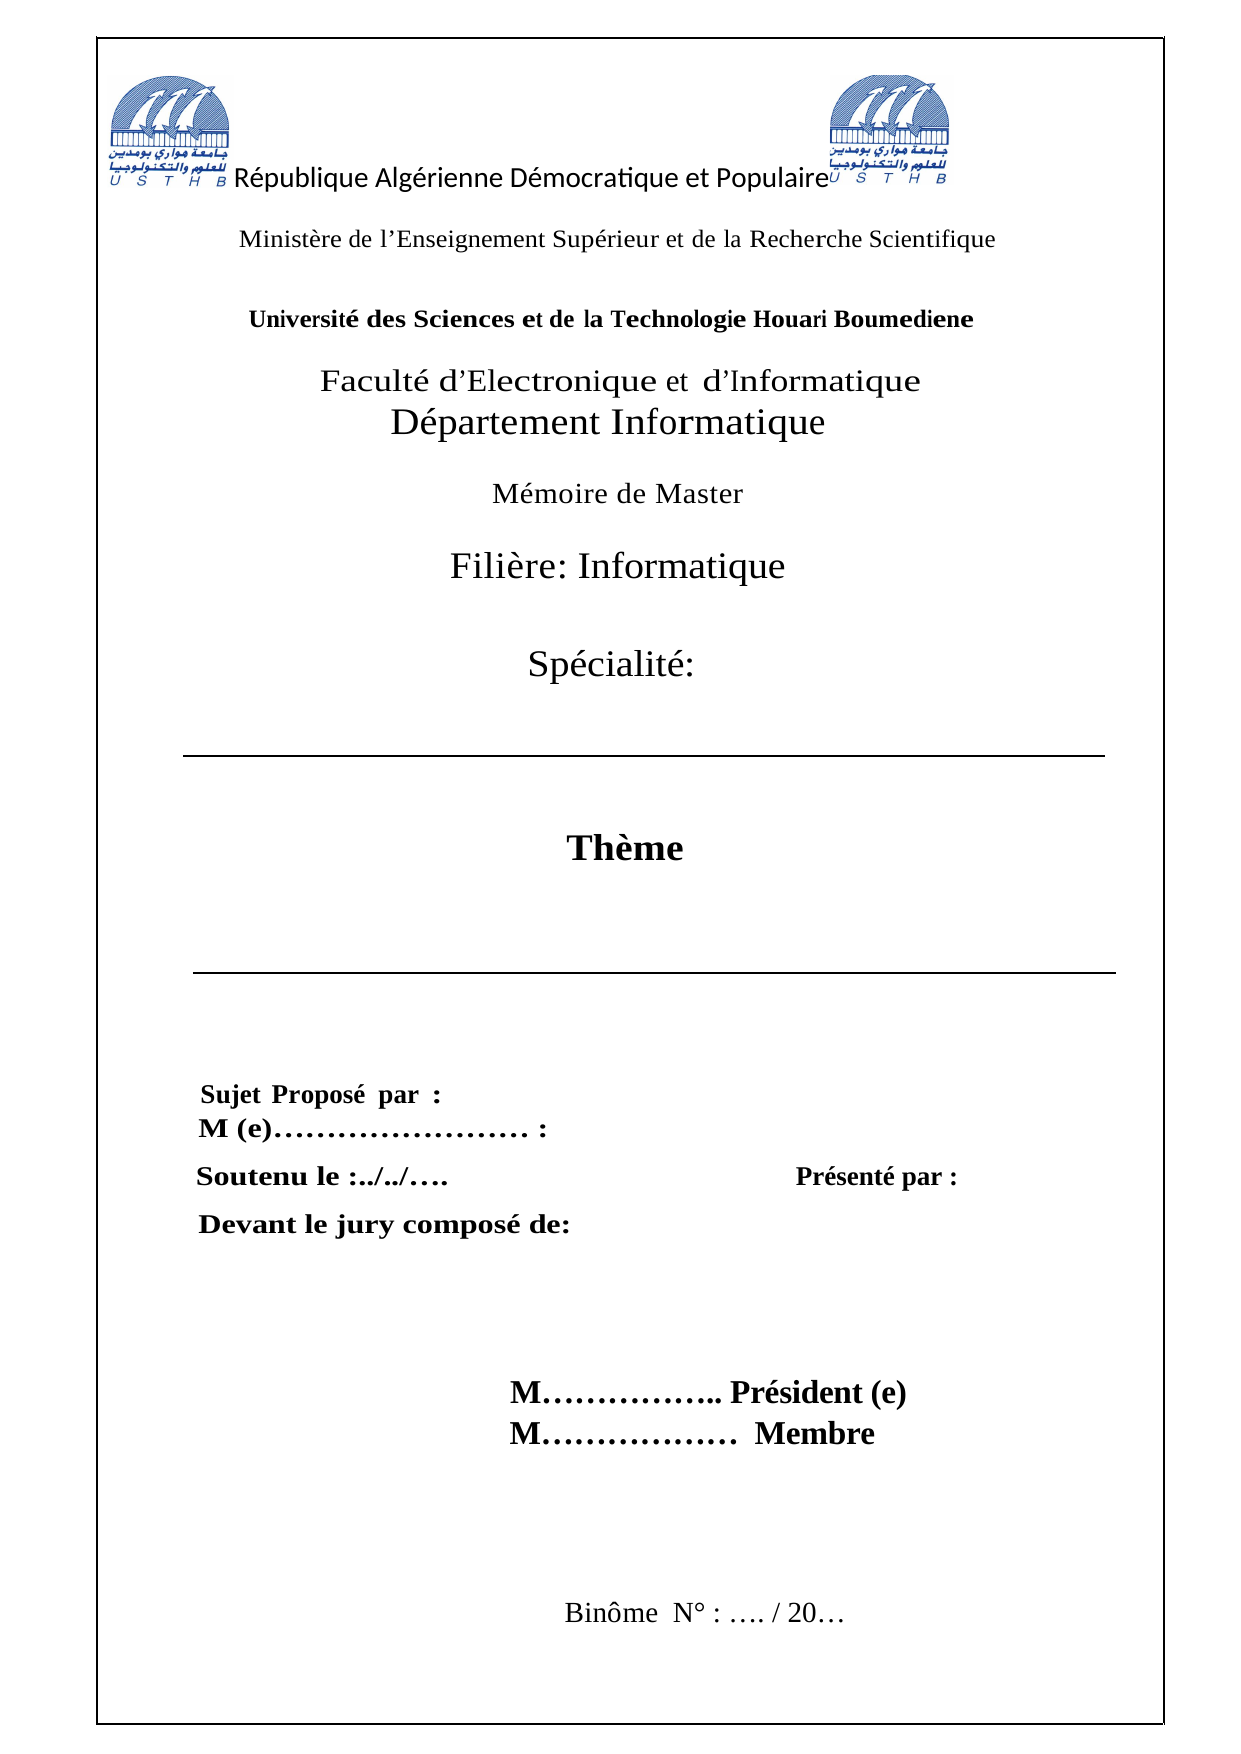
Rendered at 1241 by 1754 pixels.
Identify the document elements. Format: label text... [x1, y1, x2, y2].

text Thème [526, 825, 818, 867]
text Binôme N° : …. / 20… [468, 1595, 1181, 1628]
picture [107, 75, 234, 188]
text Université des Sciences et de la Technologie Houari Boumediene [59, 304, 1163, 333]
picture [829, 75, 954, 185]
text Sujet Proposé par : [126, 1078, 1240, 1109]
text Filière: Informatique [59, 543, 1176, 587]
text Département Informatique [59, 400, 1015, 443]
text M……………… Membre [381, 1413, 1058, 1452]
text Devant le jury composé de: [126, 1208, 1240, 1239]
text Soutenu le :../../…. Présenté par : [59, 1160, 1181, 1191]
text Faculté d’Electronique et d’Informatique [59, 362, 1181, 398]
text Spécialité: [59, 641, 827, 684]
text M (e)…………………… : [126, 1112, 1240, 1143]
text Mémoire de Master [59, 476, 1176, 510]
text M…………….. Président (e) [381, 1373, 1117, 1411]
text Ministère de l’Enseignement Supérieur et de la Recherche Scientifique [59, 224, 1175, 253]
